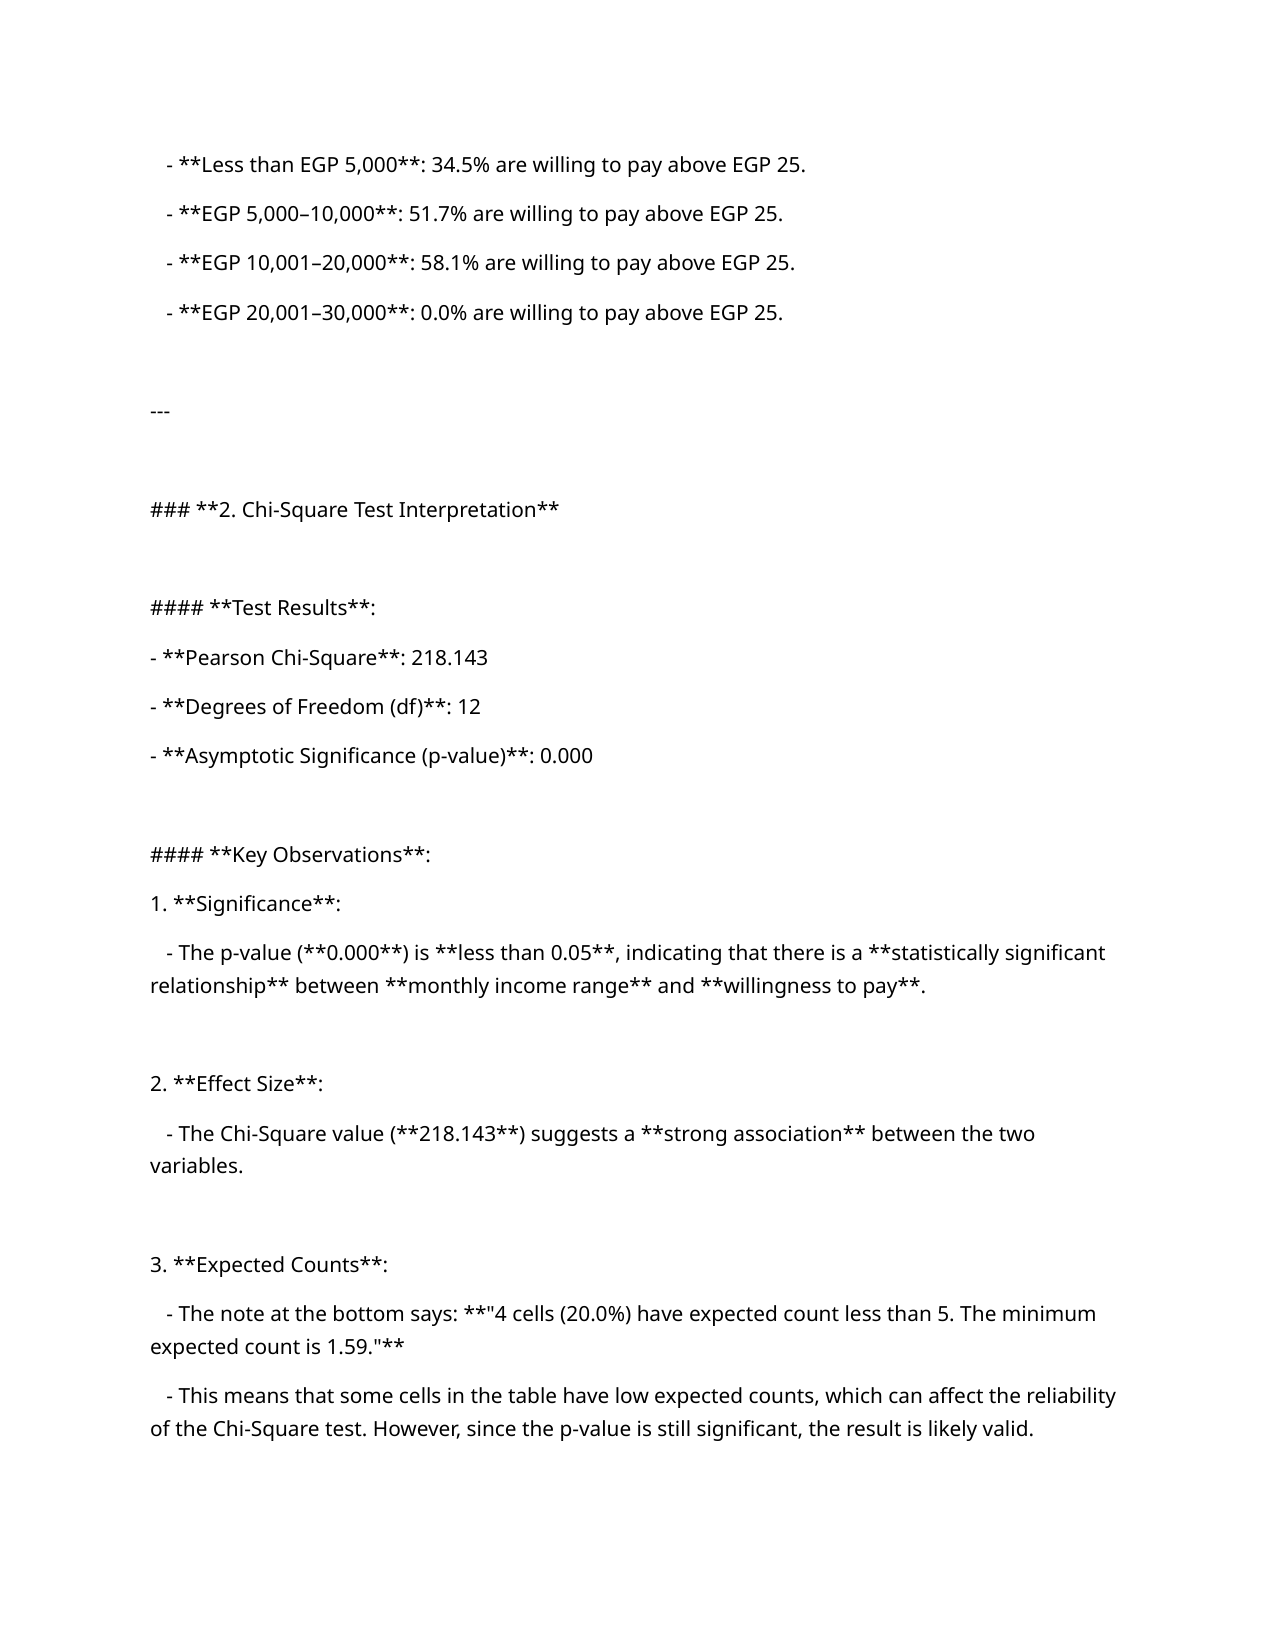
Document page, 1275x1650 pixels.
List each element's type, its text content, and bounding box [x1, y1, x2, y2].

text - This means that some cells in the table have low expected counts, which can affect the reliability of the Chi-Square test. However, since the p-value is still significant, the result is likely valid. [150, 1381, 1125, 1442]
text - **EGP 20,001–30,000**: 0.0% are willing to pay above EGP 25. [150, 298, 1125, 326]
text - **Pearson Chi-Square**: 218.143 [150, 643, 1125, 671]
text - The Chi-Square value (**218.143**) suggests a **strong association** between the two variables. [150, 1119, 1125, 1180]
text ### **2. Chi-Square Test Interpretation** [150, 495, 1125, 523]
text - The p-value (**0.000**) is **less than 0.05**, indicating that there is a **statistically significant relationship** between **monthly income range** and **willingness to pay**. [150, 938, 1125, 999]
text - **Degrees of Freedom (df)**: 12 [150, 692, 1125, 720]
text - **EGP 10,001–20,000**: 58.1% are willing to pay above EGP 25. [150, 248, 1125, 277]
text --- [150, 396, 1125, 425]
text - **Less than EGP 5,000**: 34.5% are willing to pay above EGP 25. [150, 150, 1125, 178]
text 1. **Significance**: [150, 889, 1125, 917]
text #### **Key Observations**: [150, 840, 1125, 868]
text 3. **Expected Counts**: [150, 1250, 1125, 1278]
text 2. **Effect Size**: [150, 1069, 1125, 1098]
text - The note at the bottom says: **"4 cells (20.0%) have expected count less than 5. The minimum expected count is 1.59."** [150, 1299, 1125, 1360]
text - **Asymptotic Significance (p-value)**: 0.000 [150, 741, 1125, 770]
text - **EGP 5,000–10,000**: 51.7% are willing to pay above EGP 25. [150, 199, 1125, 228]
text #### **Test Results**: [150, 593, 1125, 622]
